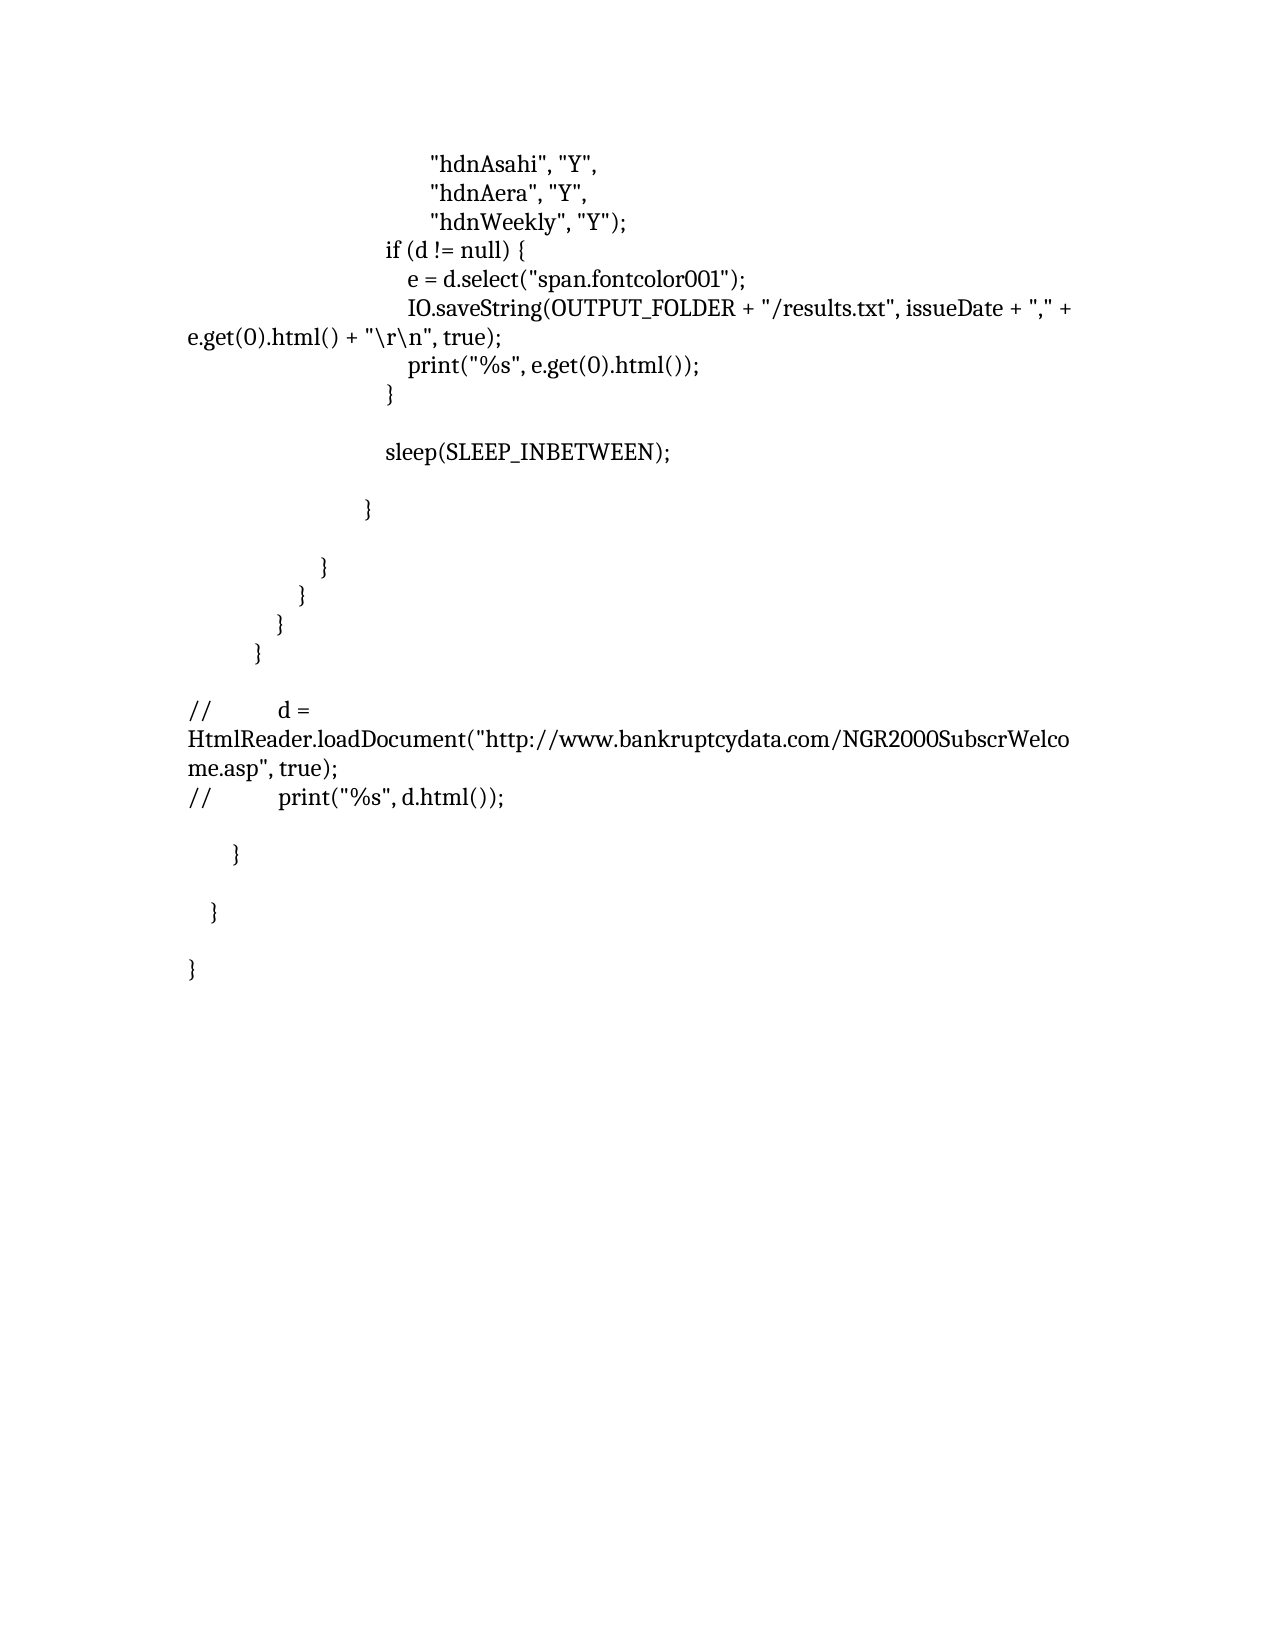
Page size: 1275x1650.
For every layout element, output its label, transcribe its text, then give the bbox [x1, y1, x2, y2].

text "hdnAsahi", "Y", [187, 150, 1087, 179]
text } [187, 380, 1087, 409]
text } [187, 495, 1087, 524]
text // print("%s", d.html()); [187, 782, 1087, 811]
text "hdnWeekly", "Y"); [187, 207, 1087, 236]
text } [187, 581, 1087, 610]
text } [187, 552, 1087, 581]
text } [187, 840, 1087, 869]
text } [187, 639, 1087, 667]
text // d = HtmlReader.loadDocument("http://www.bankruptcydata.com/NGR2000SubscrWelcome.asp", true); [187, 696, 1087, 782]
text if (d != null) { [187, 236, 1087, 265]
text } [187, 897, 1087, 926]
text print("%s", e.get(0).html()); [187, 351, 1087, 380]
text "hdnAera", "Y", [187, 179, 1087, 207]
text sleep(SLEEP_INBETWEEN); [187, 437, 1087, 466]
text IO.saveString(OUTPUT_FOLDER + "/results.txt", issueDate + "," + e.get(0).html() + "\r\n", true); [187, 294, 1087, 351]
text e = d.select("span.fontcolor001"); [187, 265, 1087, 294]
text } [187, 610, 1087, 639]
text } [187, 955, 1087, 984]
